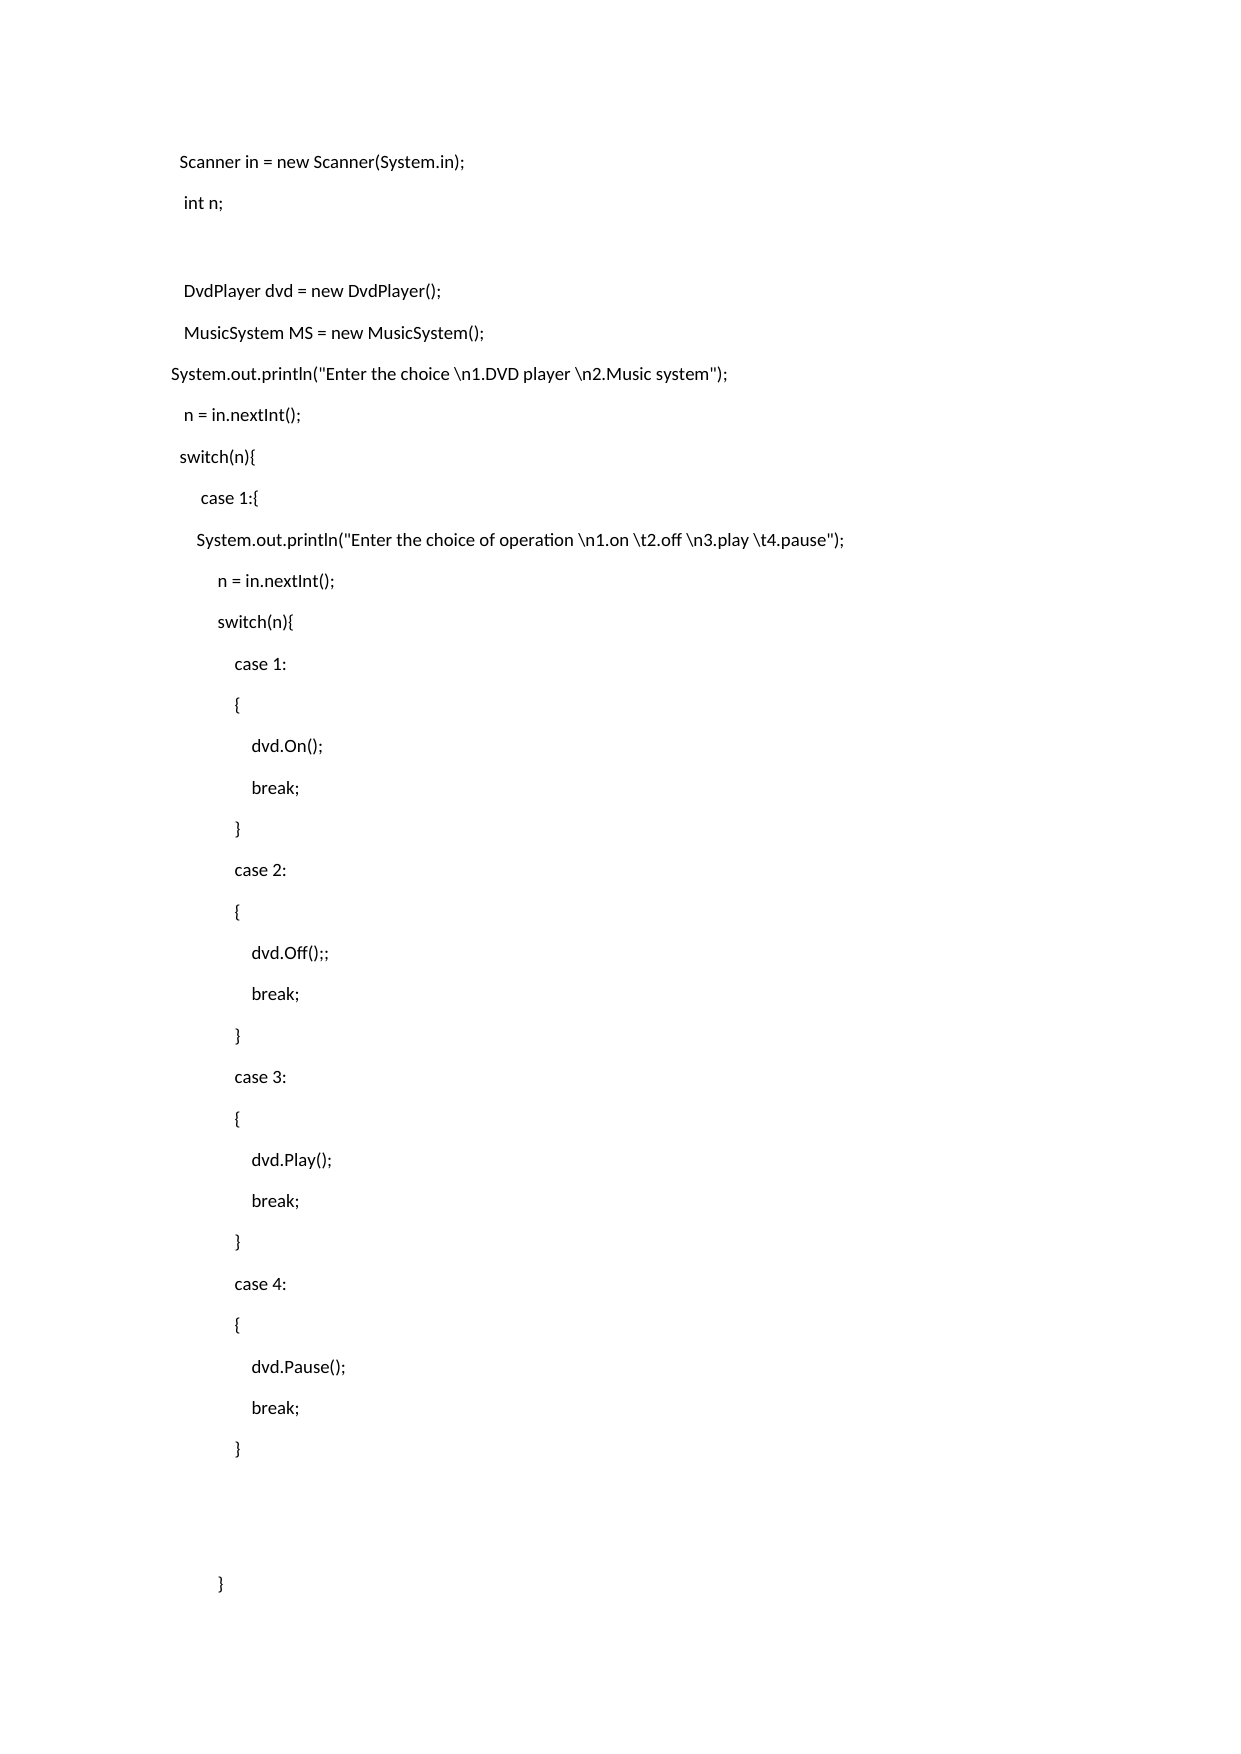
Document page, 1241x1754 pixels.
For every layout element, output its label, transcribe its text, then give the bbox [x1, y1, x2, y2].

text Scanner in = new Scanner(System.in); [150, 150, 1090, 173]
text switch(n){ [150, 445, 1090, 468]
text System.out.println("Enter the choice \n1.DVD player \n2.Music system"); [150, 362, 1090, 385]
text case 3: [150, 1065, 1090, 1088]
text break; [150, 1189, 1090, 1212]
text } [150, 817, 1090, 840]
text dvd.Off();; [150, 941, 1090, 964]
text } [150, 1573, 1090, 1596]
text case 2: [150, 858, 1090, 881]
text case 4: [150, 1272, 1090, 1295]
text break; [150, 776, 1090, 799]
text { [150, 900, 1090, 923]
text break; [150, 983, 1090, 1006]
text break; [150, 1396, 1090, 1419]
text DvdPlayer dvd = new DvdPlayer(); [150, 279, 1090, 302]
text } [150, 1437, 1090, 1460]
text switch(n){ [150, 610, 1090, 633]
text dvd.Play(); [150, 1148, 1090, 1171]
text MusicSystem MS = new MusicSystem(); [150, 321, 1090, 344]
text n = in.nextInt(); [150, 569, 1090, 592]
text { [150, 1107, 1090, 1129]
text case 1: [150, 652, 1090, 675]
text n = in.nextInt(); [150, 404, 1090, 427]
text int n; [150, 191, 1090, 214]
text dvd.Pause(); [150, 1355, 1090, 1378]
text dvd.On(); [150, 734, 1090, 757]
text System.out.println("Enter the choice of operation \n1.on \t2.off \n3.play \t4.pause"); [150, 528, 1090, 551]
text { [150, 1313, 1090, 1336]
text } [150, 1231, 1090, 1254]
text } [150, 1024, 1090, 1047]
text { [150, 693, 1090, 716]
text case 1:{ [150, 486, 1090, 509]
